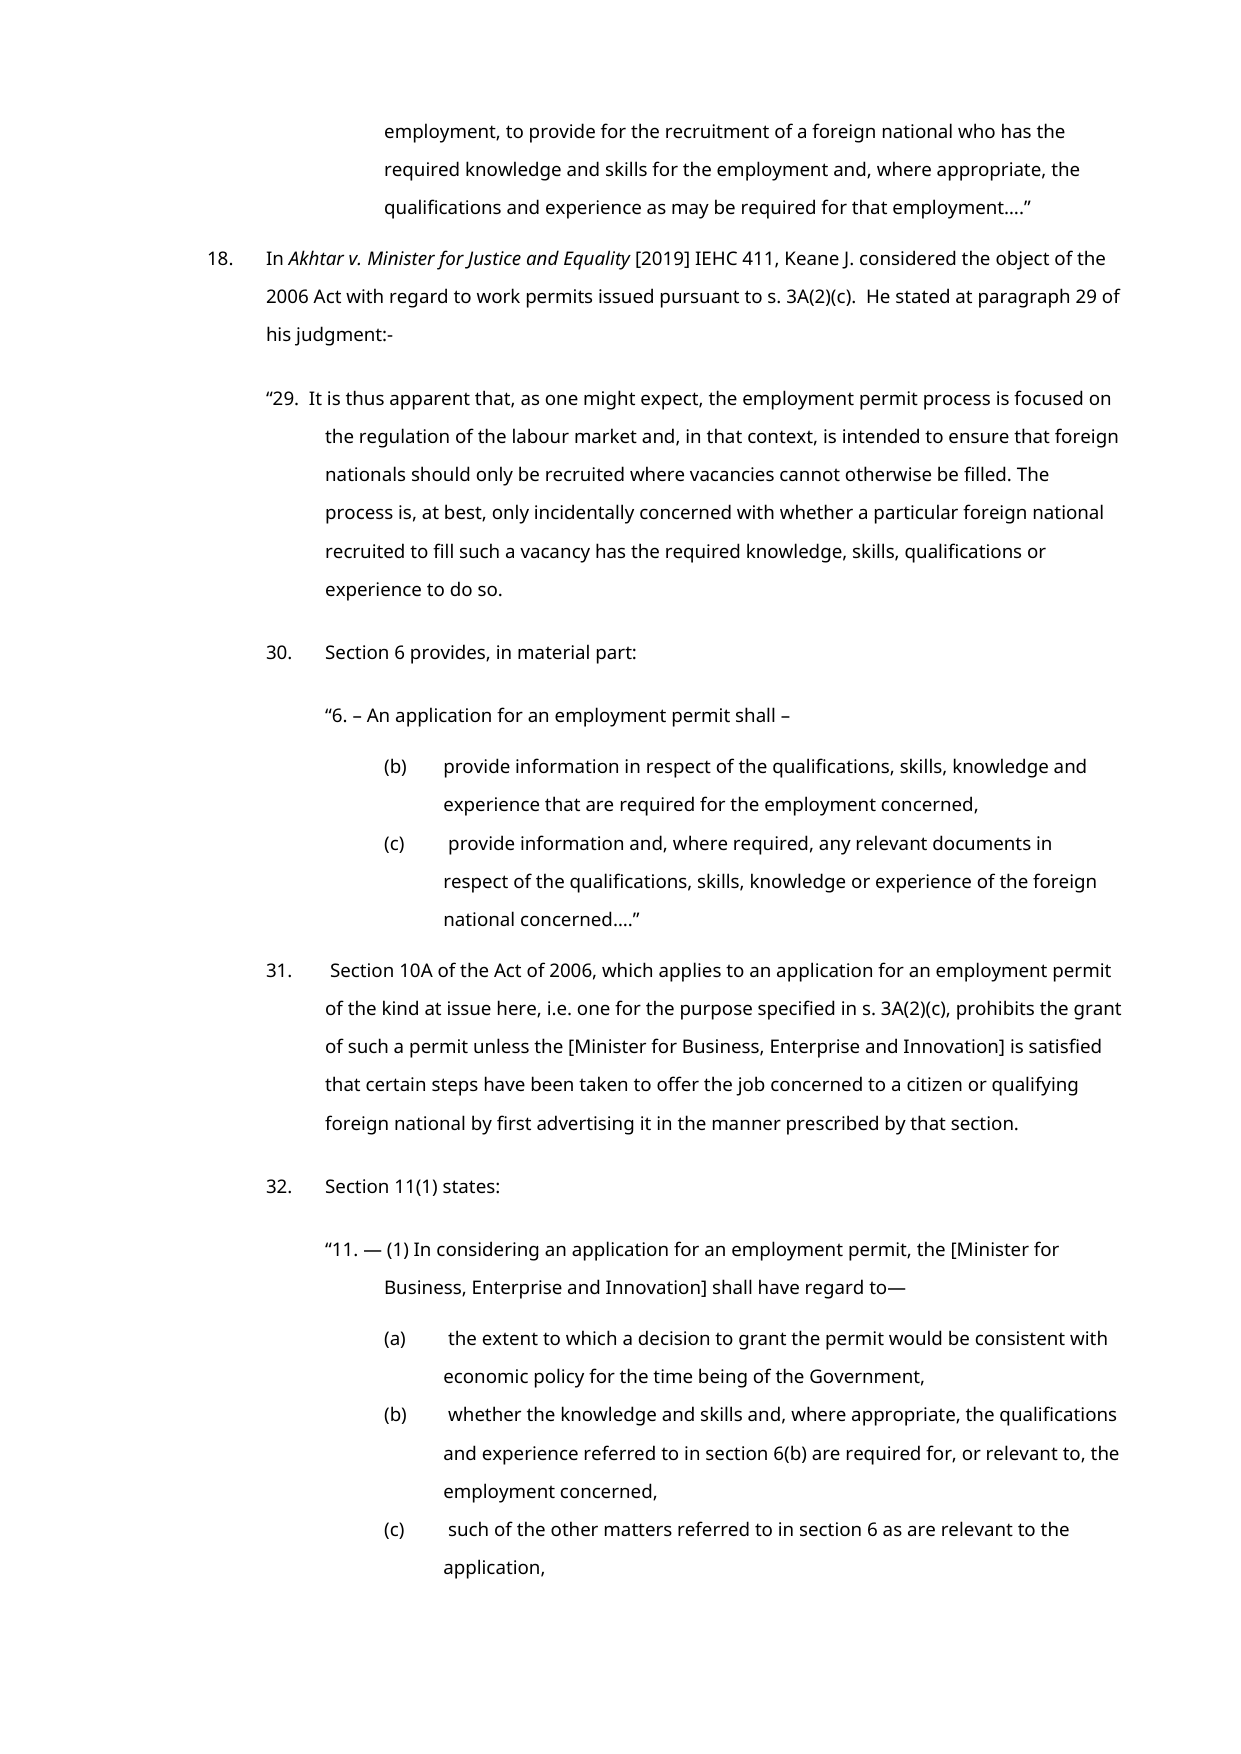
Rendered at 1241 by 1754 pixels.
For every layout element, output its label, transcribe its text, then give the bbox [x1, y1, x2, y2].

text “6. – An application for an employment permit shall – [325, 703, 1122, 728]
text 30. Section 6 provides, in material part: [266, 639, 1122, 665]
text “29. It is thus apparent that, as one might expect, the employment permit process is focused on the regulation of the labour market and, in that context, is intended to ensure that foreign nationals should only be recruited where vacancies cannot otherwise be filled. The process is, at best, only incidentally concerned with whether a particular foreign national recruited to fill such a vacancy has the required knowledge, skills, qualifications or experience to do so. [266, 385, 1122, 602]
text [325, 118, 1122, 220]
text (a) the extent to which a decision to grant the permit would be consistent with economic policy for the time being of the Government, [384, 1325, 1122, 1389]
text 32. Section 11(1) states: [266, 1173, 1122, 1199]
text 18. In Akhtar v. Minister for Justice and Equality [2019] IEHC 411, Keane J. considered the object of the 2006 Act with regard to work permits issued pursuant to s. 3A(2)(c). He stated at paragraph 29 of his judgment:- [207, 245, 1122, 347]
text (c) such of the other matters referred to in section 6 as are relevant to the application, [384, 1516, 1122, 1580]
text “11. — (1) In considering an application for an employment permit, the [Minister for Business, Enterprise and Innovation] shall have regard to— [325, 1236, 1122, 1300]
text (b) whether the knowledge and skills and, where appropriate, the qualifications and experience referred to in section 6(b) are required for, or relevant to, the employment concerned, [384, 1402, 1122, 1504]
text (c) provide information and, where required, any relevant documents in respect of the qualifications, skills, knowledge or experience of the foreign national concerned….” [384, 830, 1122, 932]
text 31. Section 10A of the Act of 2006, which applies to an application for an employment permit of the kind at issue here, i.e. one for the purpose specified in s. 3A(2)(c), prohibits the grant of such a permit unless the [Minister for Business, Enterprise and Innovation] is satisfied that certain steps have been taken to offer the job concerned to a citizen or qualifying foreign national by first advertising it in the manner prescribed by that section. [266, 957, 1122, 1135]
text (b) provide information in respect of the qualifications, skills, knowledge and experience that are required for the employment concerned, [384, 753, 1122, 817]
